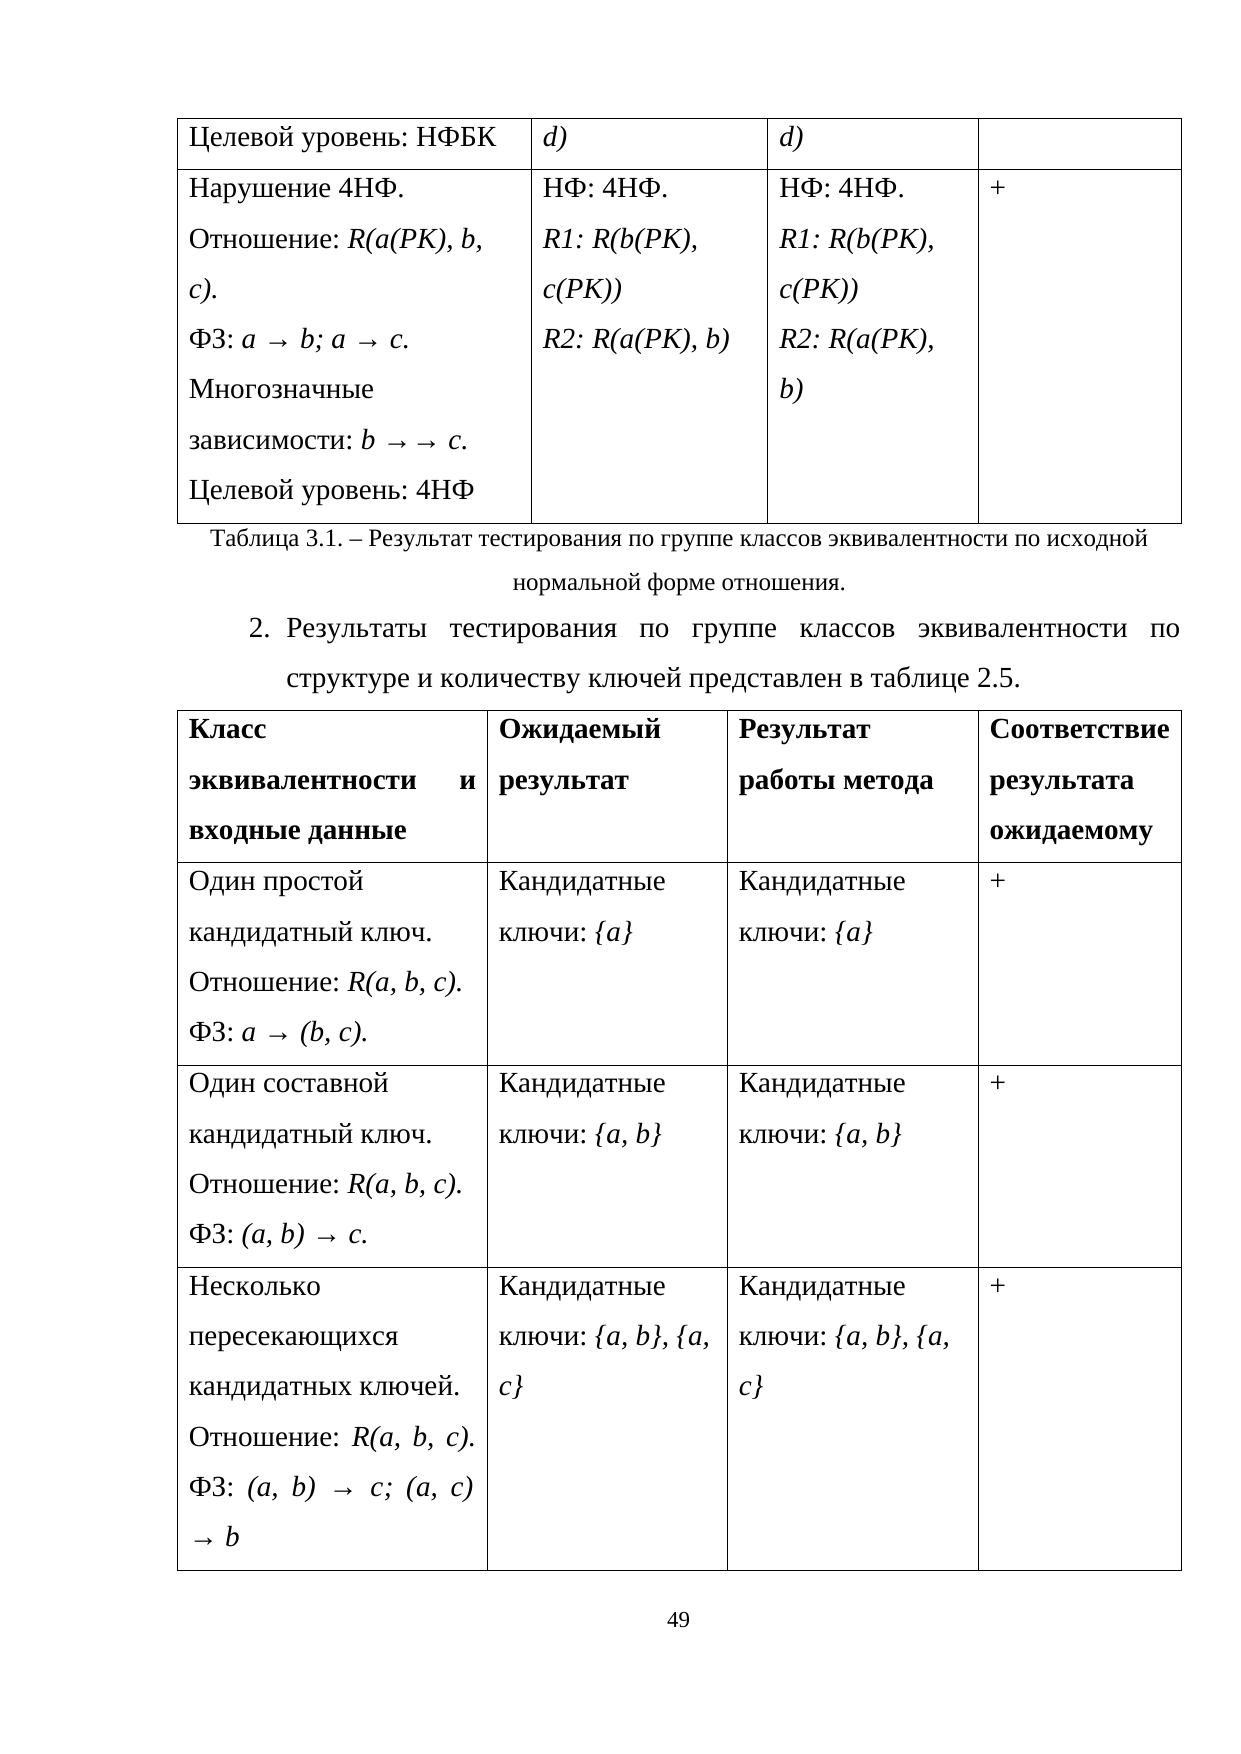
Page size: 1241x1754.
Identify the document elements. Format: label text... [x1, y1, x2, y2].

table_cell Нарушение НФБК. Отношение: R(a(PK), b, c(PK), d(PK)). ФЗ: a → b; b → a Целевой уровень: НФБК [178, 119, 531, 169]
table_header Класс эквивалентности и входные данные [178, 711, 487, 862]
table_cell + [979, 170, 1181, 522]
table_cell Кандидатные ключи: {a, b} [488, 1066, 727, 1267]
list Результаты тестирования по группе классов эквивалентности по структуре и количеству ключей представлен в таблице 2.5. [248, 610, 1181, 694]
table_cell + [979, 119, 1181, 169]
table_cell + [979, 1268, 1181, 1569]
text Таблица 3.1. – Результат тестирования по группе классов эквивалентности по исходной нормальной форме отношения. [177, 524, 1181, 595]
table_cell + [979, 863, 1181, 1064]
table_cell Нарушение 4НФ. Отношение: R(a(PK), b, c). ФЗ: a → b; a → c. Многозначные зависимости: b →→ c. Целевой уровень: 4НФ [178, 170, 531, 522]
table_cell + [979, 1066, 1181, 1267]
table_cell НФ: 4НФ. R1: R(b(PK), c(PK)) R2: R(a(PK), b) [768, 170, 978, 522]
table_header Ожидаемый результат [488, 711, 727, 862]
table_cell НФ: 4НФ. R1: R(b(PK), c(PK)) R2: R(a(PK), b) [532, 170, 767, 522]
table_cell Кандидатные ключи: {a} [728, 863, 978, 1064]
table_cell Кандидатные ключи: {a, b}, {a, c} [728, 1268, 978, 1569]
table_cell Один простой кандидатный ключ. Отношение: R(a, b, c). ФЗ: a → (b, c). [178, 863, 487, 1064]
table_cell Кандидатные ключи: {a, b} [728, 1066, 978, 1267]
table_header Соответствие результата ожидаемому [979, 711, 1181, 862]
table_cell Один составной кандидатный ключ. Отношение: R(a, b, c). ФЗ: (a, b) → c. [178, 1066, 487, 1267]
table_cell Несколько пересекающихся кандидатных ключей. Отношение: R(a, b, c). ФЗ: (a, b) → c; (a, c) → b [178, 1268, 487, 1569]
table_cell Кандидатные ключи: {a} [488, 863, 727, 1064]
table_header Результат работы метода [728, 711, 978, 862]
table_cell НФ: НФБК. R1: R(a(PK), b) R2: R(a(PK), c, d) [532, 119, 767, 169]
table_cell Кандидатные ключи: {a, b}, {a, c} [488, 1268, 727, 1569]
table_cell НФ: НФБК. R1: R(a(PK), b) R2: R(a(PK), c, d) [768, 119, 978, 169]
